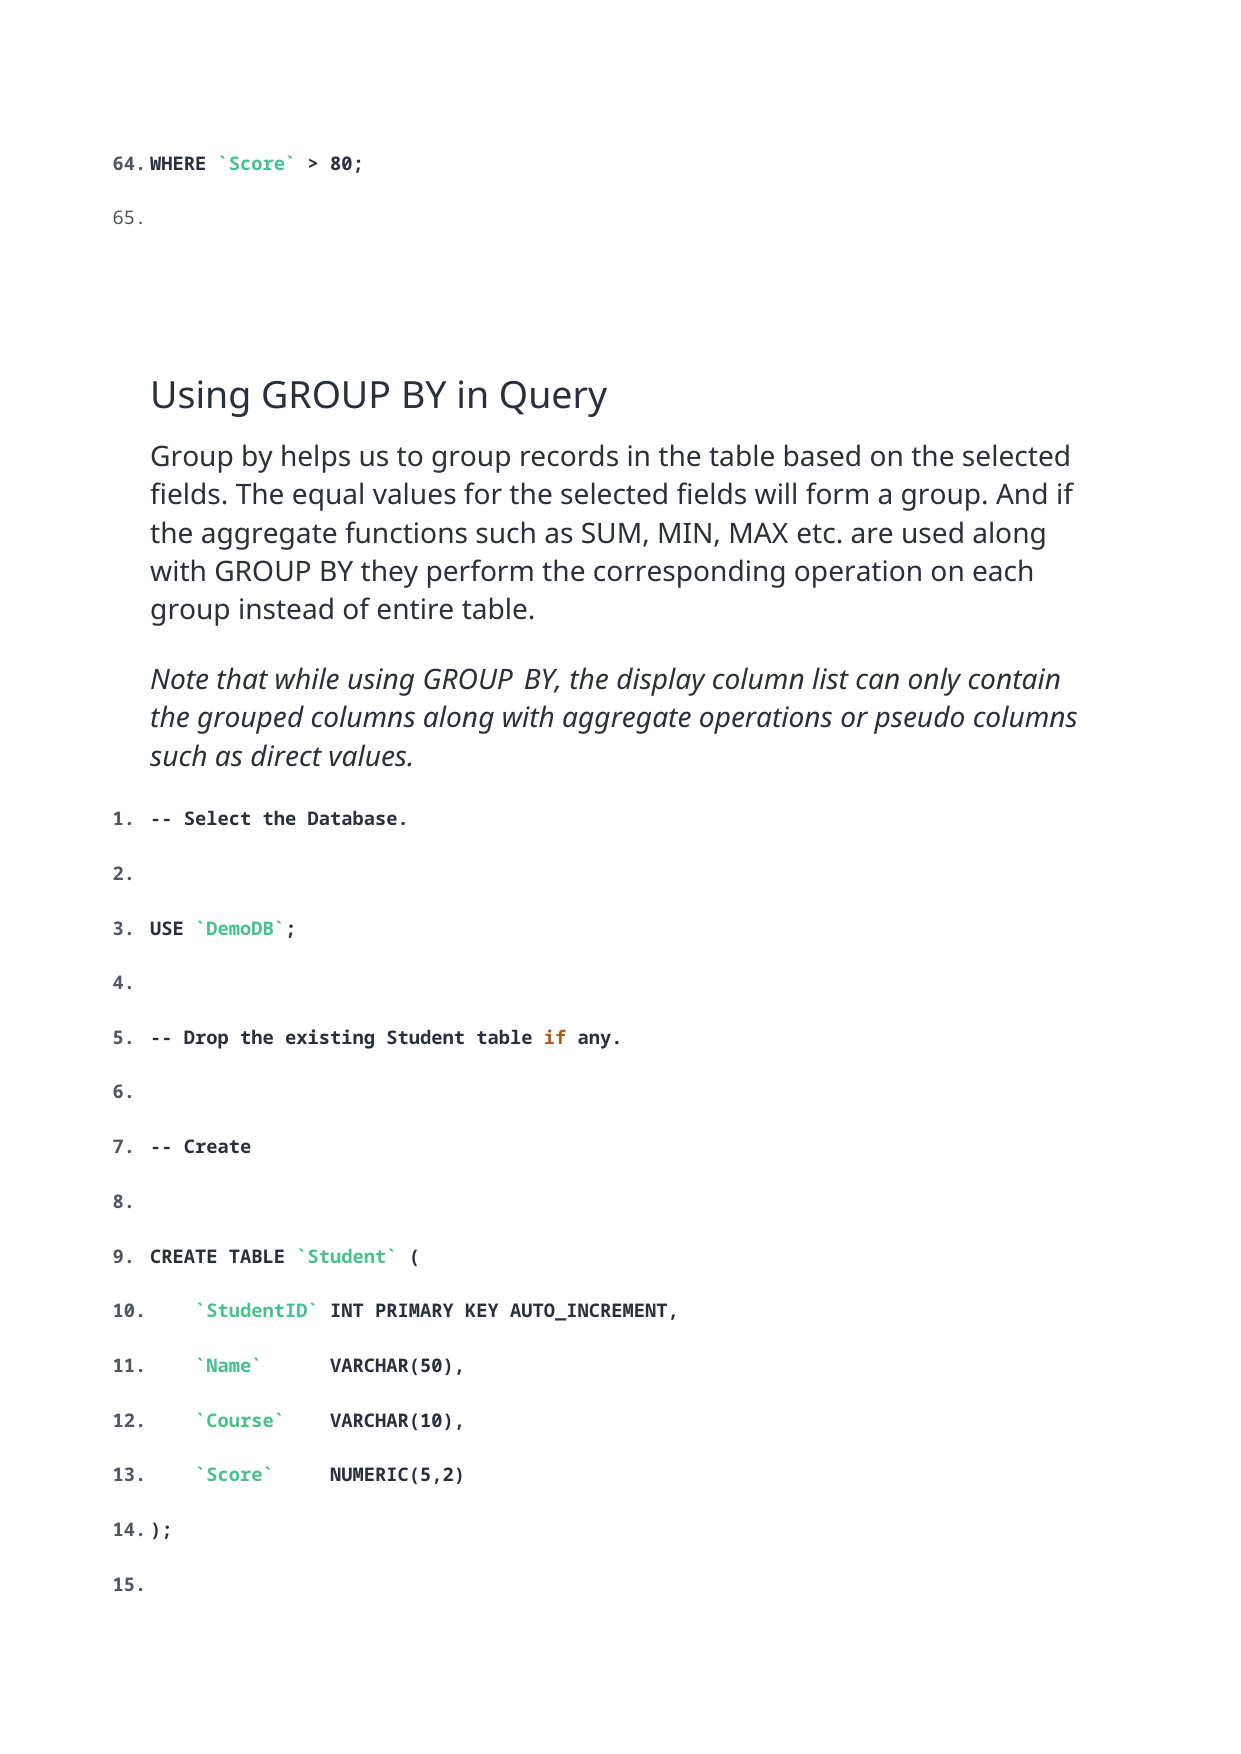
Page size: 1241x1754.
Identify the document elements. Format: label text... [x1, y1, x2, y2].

subtitle Using GROUP BY in Query [150, 369, 1090, 420]
list ); [112, 1516, 1090, 1542]
text Group by helps us to group records in the table based on the selected fields. The equal values for the selected fields will form a group. And if the aggregate functions such as SUM, MIN, MAX etc. are used along with GROUP BY they perform the corresponding operation on each group instead of entire table. [150, 436, 1090, 628]
list `Name` VARCHAR(50), [112, 1352, 1090, 1378]
list `StudentID` INT PRIMARY KEY AUTO_INCREMENT, [112, 1298, 1090, 1323]
list WHERE `Score` > 80; [112, 150, 1090, 176]
list -- Create [112, 1133, 1090, 1159]
list `Course` VARCHAR(10), [112, 1407, 1090, 1432]
text Note that while using GROUP BY, the display column list can only contain the grouped columns along with aggregate operations or pseudo columns such as direct values. [150, 659, 1090, 774]
list USE `DemoDB`; [112, 915, 1090, 940]
list -- Select the Database. [112, 805, 1090, 831]
list CREATE TABLE `Student` ( [112, 1243, 1090, 1268]
list `Score` NUMERIC(5,2) [112, 1462, 1090, 1487]
list -- Drop the existing Student table if any. [112, 1024, 1090, 1050]
